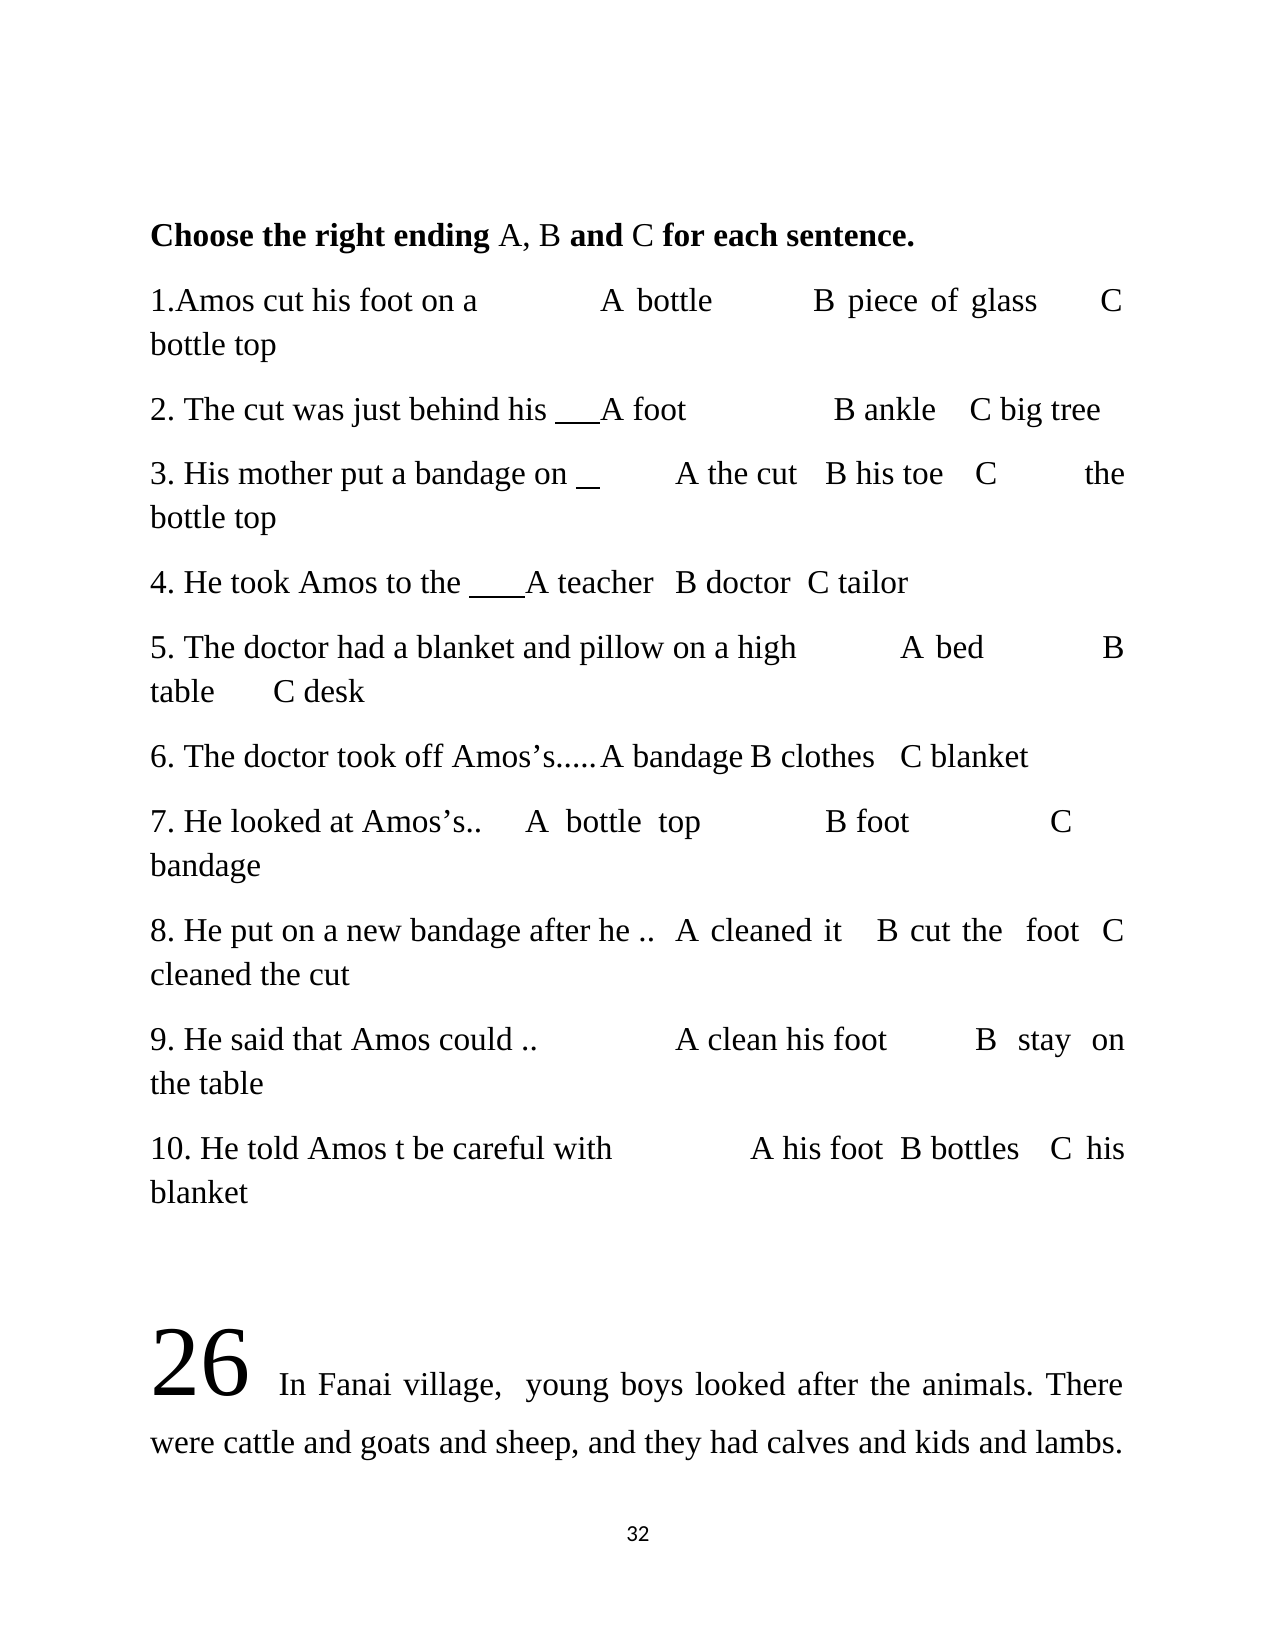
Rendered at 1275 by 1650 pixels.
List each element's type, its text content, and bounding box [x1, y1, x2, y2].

text 5. The doctor had a blanket and pillow on a high A bed B table C desk [150, 627, 1125, 710]
text 3. His mother put a bandage on A the cut B his toe C the bottle top [150, 454, 1125, 536]
text 8. He put on a new bandage after he .. A cleaned it B cut the foot C cleaned the cut [150, 910, 1125, 993]
text 9. He said that Amos could .. A clean his foot B stay on the table [150, 1019, 1125, 1102]
text 10. He told Amos t be careful with A his foot B bottles C his blanket [150, 1128, 1125, 1211]
text Choose the right ending A, B and C for each sentence. [150, 215, 1125, 253]
text 1.Amos cut his foot on a A bottle B piece of glass C bottle top [150, 280, 1125, 362]
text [150, 1302, 1125, 1461]
text 2. The cut was just behind his A foot B ankle C big tree [150, 389, 1125, 427]
text 4. He took Amos to the A teacher B doctor C tailor [150, 563, 1125, 601]
text 6. The doctor took off Amos’s..... A bandage B clothes C blanket [150, 736, 1125, 775]
text 7. He looked at Amos’s.. A bottle top B foot C bandage [150, 801, 1125, 884]
